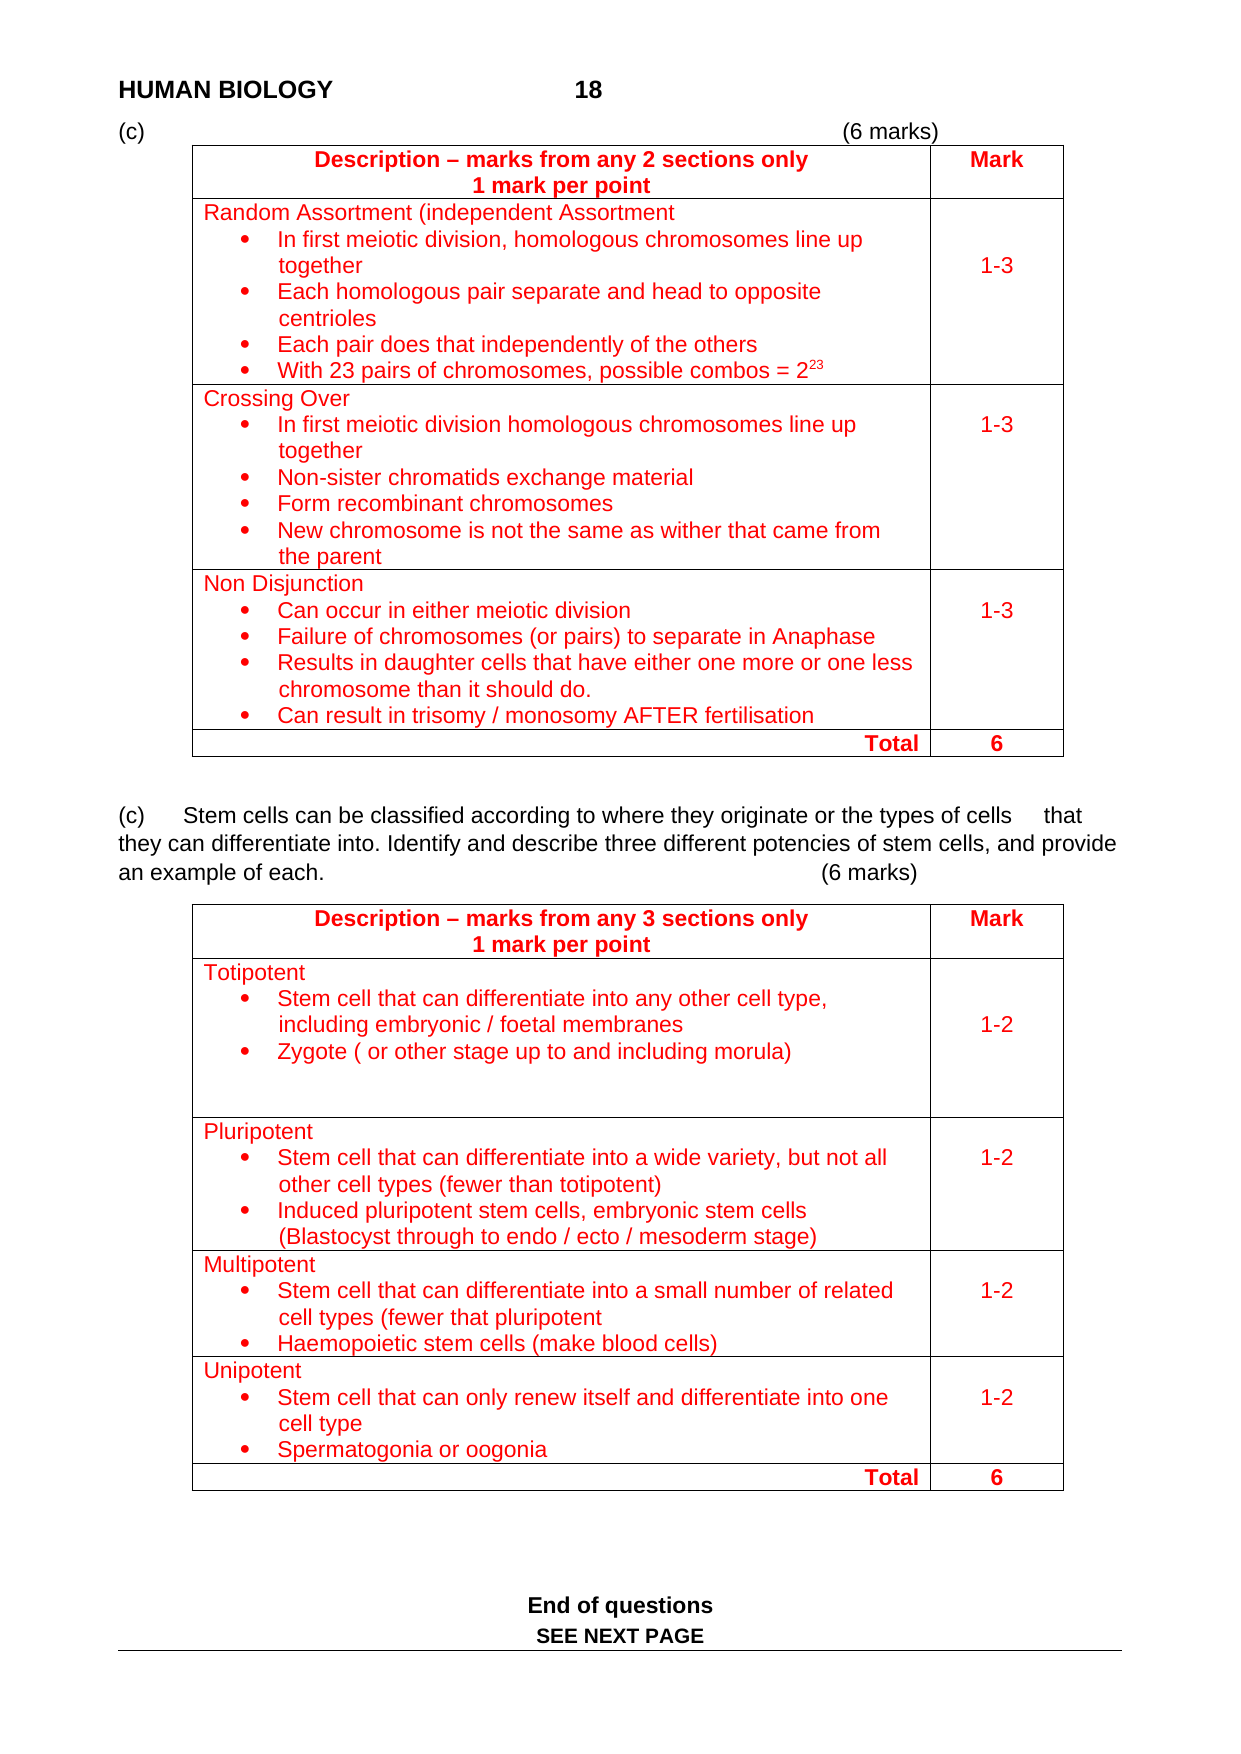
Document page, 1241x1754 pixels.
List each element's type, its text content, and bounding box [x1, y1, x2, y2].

table_header Mark [931, 146, 1063, 198]
table_cell Non Disjunction Can occur in either meiotic division Failure of chromosomes (or pairs) to separate in Anaphase Results in daughter cells that have either one more or one less chromosome than it should do. Can result in trisomy / monosomy AFTER fertilisation [193, 570, 930, 728]
list (6 marks) [118, 118, 1103, 144]
table_cell 6 [931, 1464, 1063, 1490]
table_cell Total [193, 1464, 930, 1490]
text (c) Stem cells can be classified according to where they originate or the types of cells that they can differentiate into. Identify and describe three different potencies of stem cells, and provide an example of each. (6 marks) [118, 802, 1122, 885]
table_cell 1-3 [931, 570, 1063, 728]
table_header Description – marks from any 2 sections only 1 mark per point [193, 146, 930, 198]
table_cell Pluripotent Stem cell that can differentiate into a wide variety, but not all other cell types (fewer than totipotent) Induced pluripotent stem cells, embryonic stem cells (Blastocyst through to endo / ecto / mesoderm stage) [193, 1118, 930, 1250]
table_cell Crossing Over In first meiotic division homologous chromosomes line up together Non-sister chromatids exchange material Form recombinant chromosomes New chromosome is not the same as wither that came from the parent [193, 385, 930, 569]
table_cell Totipotent Stem cell that can differentiate into any other cell type, including embryonic / foetal membranes Zygote ( or other stage up to and including morula) [193, 959, 930, 1117]
table_header Description – marks from any 3 sections only 1 mark per point [193, 905, 930, 958]
table_cell 6 [931, 730, 1063, 756]
table_cell 1-2 [931, 1357, 1063, 1463]
table_header Mark [931, 905, 1063, 958]
table_cell 1-3 [931, 385, 1063, 569]
table_cell 1-2 [931, 959, 1063, 1117]
table_cell 1-2 [931, 1251, 1063, 1356]
table_cell Total [193, 730, 930, 756]
table_cell Multipotent Stem cell that can differentiate into a small number of related cell types (fewer that pluripotent Haemopoietic stem cells (make blood cells) [193, 1251, 930, 1356]
table_cell 1-2 [931, 1118, 1063, 1250]
table_cell Unipotent Stem cell that can only renew itself and differentiate into one cell type Spermatogonia or oogonia [193, 1357, 930, 1463]
table_cell 1-3 [931, 199, 1063, 384]
text End of questions [118, 1592, 1122, 1619]
table_cell Random Assortment (independent Assortment In first meiotic division, homologous chromosomes line up together Each homologous pair separate and head to opposite centrioles Each pair does that independently of the others With 23 pairs of chromosomes, possible combos = 223 [193, 199, 930, 384]
